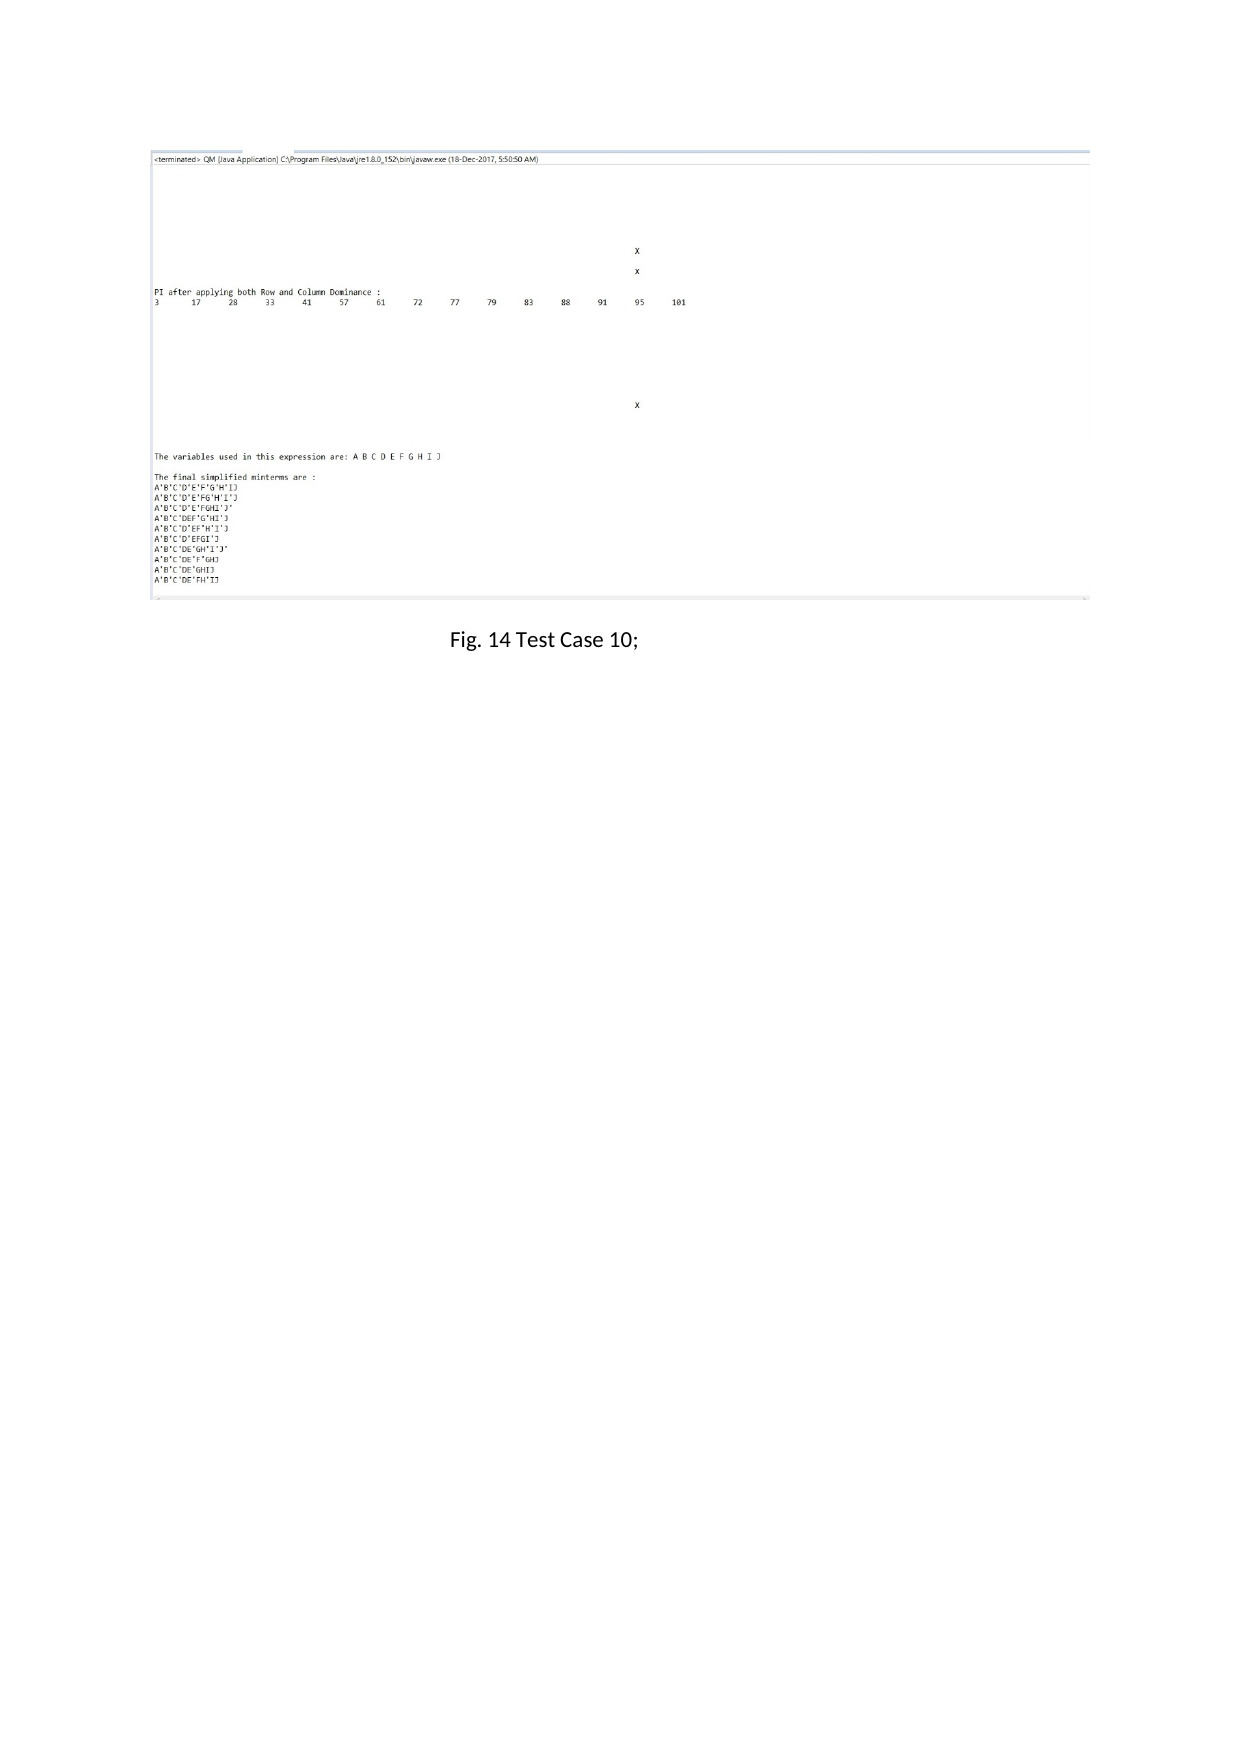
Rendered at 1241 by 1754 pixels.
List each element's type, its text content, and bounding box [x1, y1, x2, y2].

picture [150, 150, 1090, 600]
text Fig. 14 Test Case 10; [150, 625, 1090, 653]
